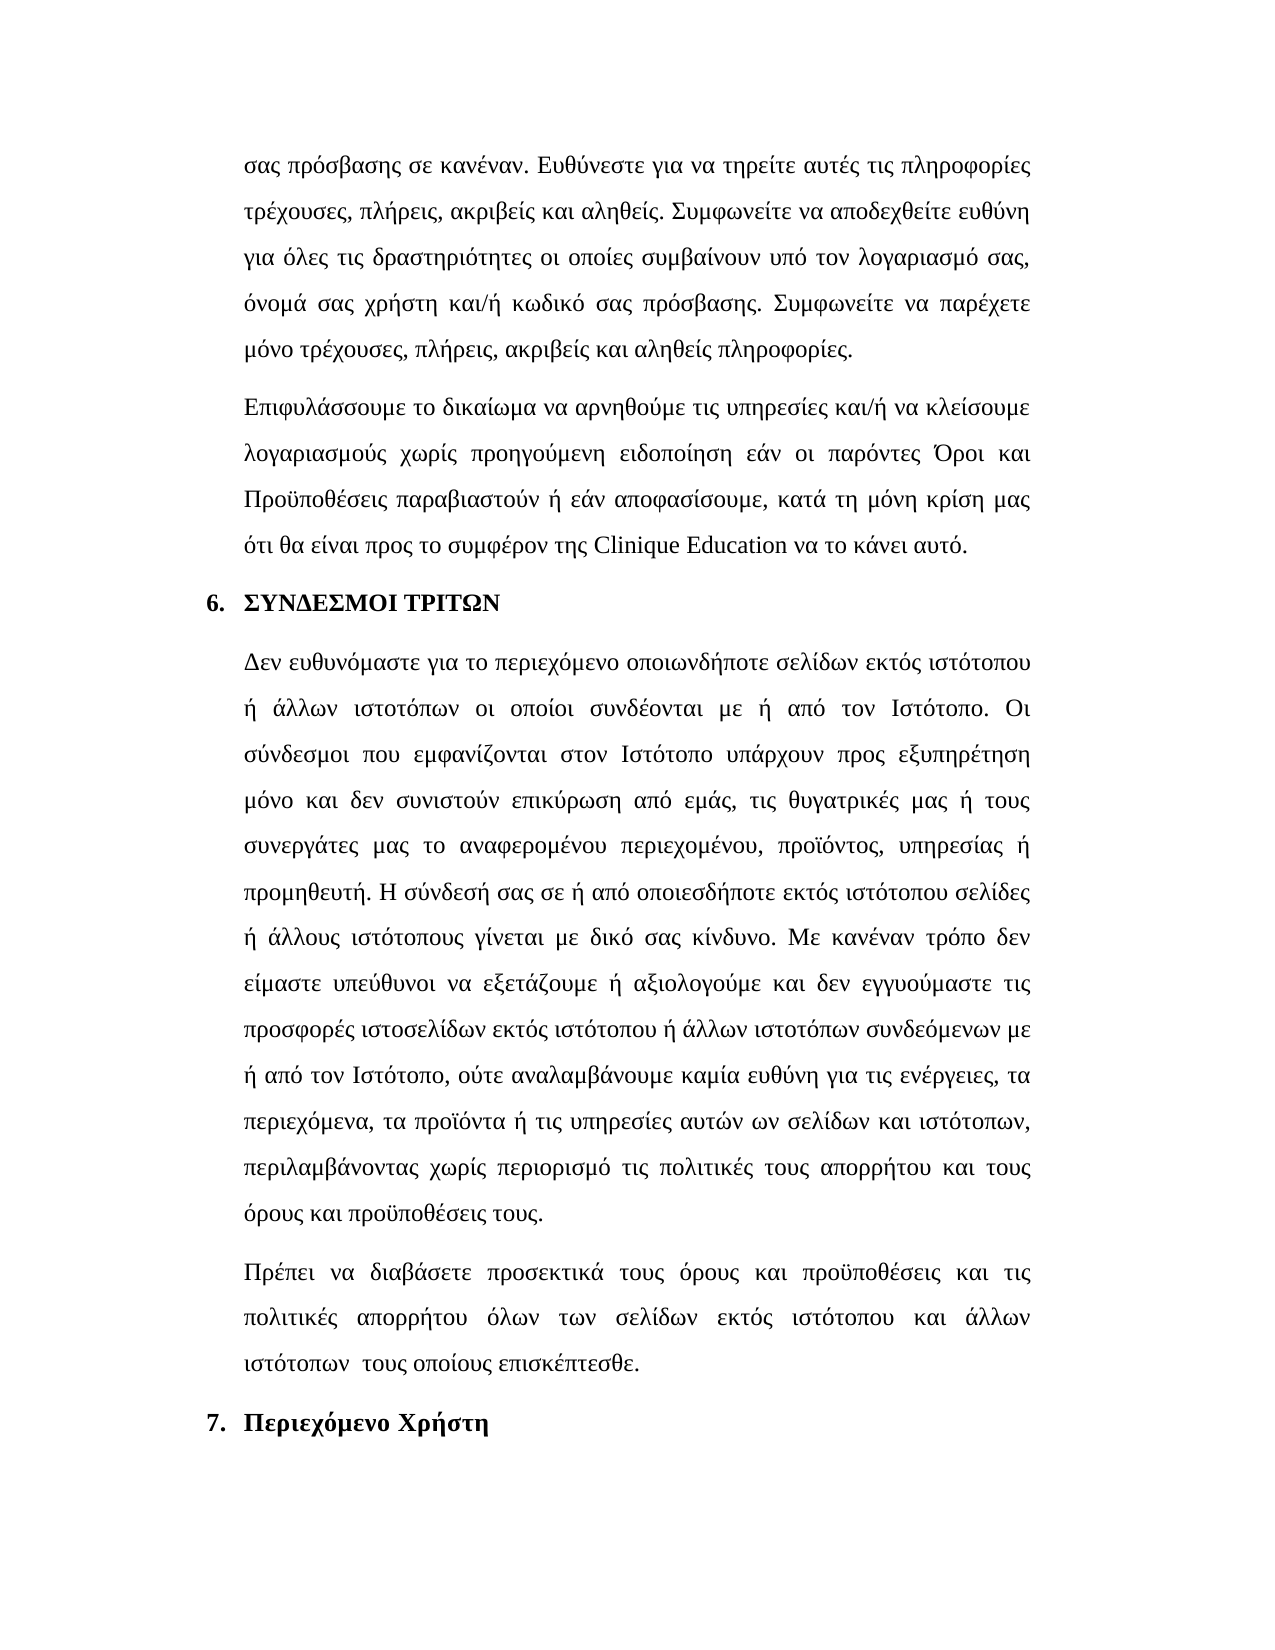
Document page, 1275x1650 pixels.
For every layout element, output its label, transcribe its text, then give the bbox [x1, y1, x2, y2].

text Δεν ευθυνόμαστε για το περιεχόμενο οποιωνδήποτε σελίδων εκτός ιστότοπου ή άλλων ιστοτόπων οι οποίοι συνδέονται με ή από τον Ιστότοπο. Οι σύνδεσμοι που εμφανίζονται στον Ιστότοπο υπάρχουν προς εξυπηρέτηση μόνο και δεν συνιστούν επικύρωση από εμάς, τις θυγατρικές μας ή τους συνεργάτες μας το αναφερομένου περιεχομένου, προϊόντος, υπηρεσίας ή προμηθευτή. Η σύνδεσή σας σε ή από οποιεσδήποτε εκτός ιστότοπου σελίδες ή άλλους ιστότοπους γίνεται με δικό σας κίνδυνο. Με κανέναν τρόπο δεν είμαστε υπεύθυνοι να εξετάζουμε ή αξιολογούμε και δεν εγγυούμαστε τις προσφορές ιστοσελίδων εκτός ιστότοπου ή άλλων ιστοτόπων συνδεόμενων με ή από τον Ιστότοπο, ούτε αναλαμβάνουμε καμία ευθύνη για τις ενέργειες, τα περιεχόμενα, τα προϊόντα ή τις υπηρεσίες αυτών ων σελίδων και ιστότοπων, περιλαμβάνοντας χωρίς περιορισμό τις πολιτικές τους απορρήτου και τους όρους και προϋποθέσεις τους. [244, 647, 1031, 1227]
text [244, 150, 1031, 362]
list ΣΥΝΔΕΣΜΟΙ ΤΡΙΤΩΝ [206, 588, 1031, 617]
text Επιφυλάσσουμε το δικαίωμα να αρνηθούμε τις υπηρεσίες και/ή να κλείσουμε λογαριασμούς χωρίς προηγούμενη ειδοποίηση εάν οι παρόντες Όροι και Προϋποθέσεις παραβιαστούν ή εάν αποφασίσουμε, κατά τη μόνη κρίση μας ότι θα είναι προς το συμφέρον της Clinique Education να το κάνει αυτό. [244, 392, 1031, 559]
list Περιεχόμενο Χρήστη [206, 1407, 1031, 1437]
text Πρέπει να διαβάσετε προσεκτικά τους όρους και προϋποθέσεις και τις πολιτικές απορρήτου όλων των σελίδων εκτός ιστότοπου και άλλων ιστότοπων τους οποίους επισκέπτεσθε. [244, 1257, 1031, 1377]
